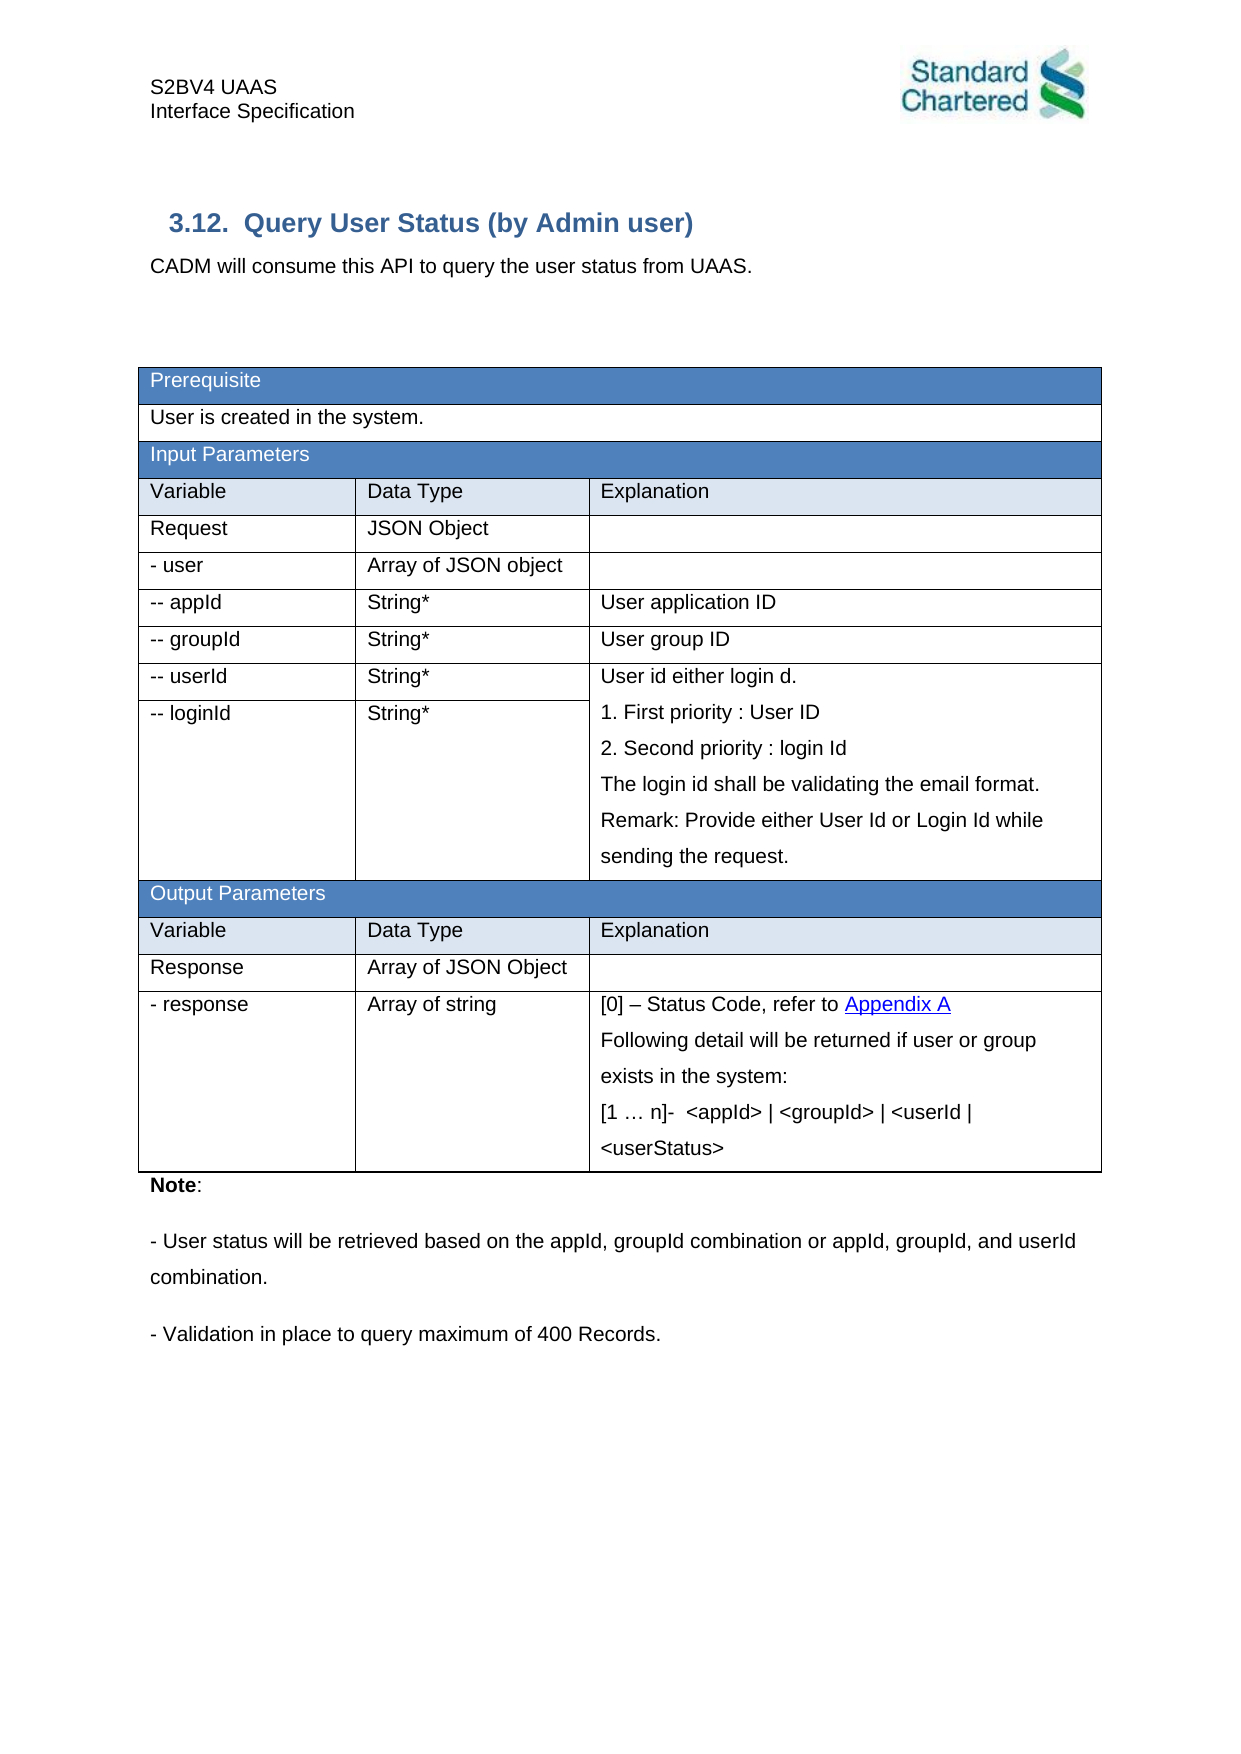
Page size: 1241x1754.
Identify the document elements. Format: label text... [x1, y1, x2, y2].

text Note: [150, 1173, 1090, 1196]
table_cell Array of string [356, 992, 589, 1171]
table_cell [590, 553, 1101, 589]
table_cell Array of JSON object [356, 553, 589, 589]
table_cell Variable [139, 918, 355, 954]
table_cell Explanation [590, 918, 1101, 954]
table_cell Request [139, 516, 355, 552]
table_cell String* [356, 701, 589, 880]
table_cell String* [356, 627, 589, 663]
table_cell [590, 516, 1101, 552]
table_cell [590, 955, 1101, 991]
table_cell Explanation [590, 479, 1101, 515]
table_cell JSON Object [356, 516, 589, 552]
table_cell - response [139, 992, 355, 1171]
table_cell Data Type [356, 479, 589, 515]
table_cell String* [356, 590, 589, 626]
table_cell -- loginId [139, 701, 355, 880]
table_cell User id either login d. 1. First priority : User ID 2. Second priority : login Id The login id shall be validating the email format. Remark: Provide either User Id or Login Id while sending the request. [590, 664, 1101, 880]
table_cell Variable [139, 479, 355, 515]
table_cell Output Parameters [139, 881, 1101, 917]
table_cell [0] – Status Code, refer to Appendix A Following detail will be returned if user or group exists in the system: [1 … n]- <appId> | <groupId> | <userId | <userStatus> [590, 992, 1101, 1171]
table_cell String* [356, 664, 589, 700]
table_cell Response [139, 955, 355, 991]
table_cell -- appId [139, 590, 355, 626]
text - Validation in place to query maximum of 400 Records. [150, 1322, 1090, 1346]
table_cell User group ID [590, 627, 1101, 663]
table_cell Data Type [356, 918, 589, 954]
table_cell -- groupId [139, 627, 355, 663]
table_cell - user [139, 553, 355, 589]
text CADM will consume this API to query the user status from UAAS. [150, 254, 1090, 278]
table_cell -- userId [139, 664, 355, 700]
table_cell User is created in the system. [139, 405, 1101, 441]
table_cell Input Parameters [139, 442, 1101, 478]
text - User status will be retrieved based on the appId, groupId combination or appId, groupId, and userId combination. [150, 1229, 1090, 1289]
subtitle Query User Status (by Admin user) [169, 207, 1090, 238]
table_header Prerequisite [139, 368, 1101, 404]
table_cell Array of JSON Object [356, 955, 589, 991]
picture [900, 45, 1089, 124]
table_cell User application ID [590, 590, 1101, 626]
